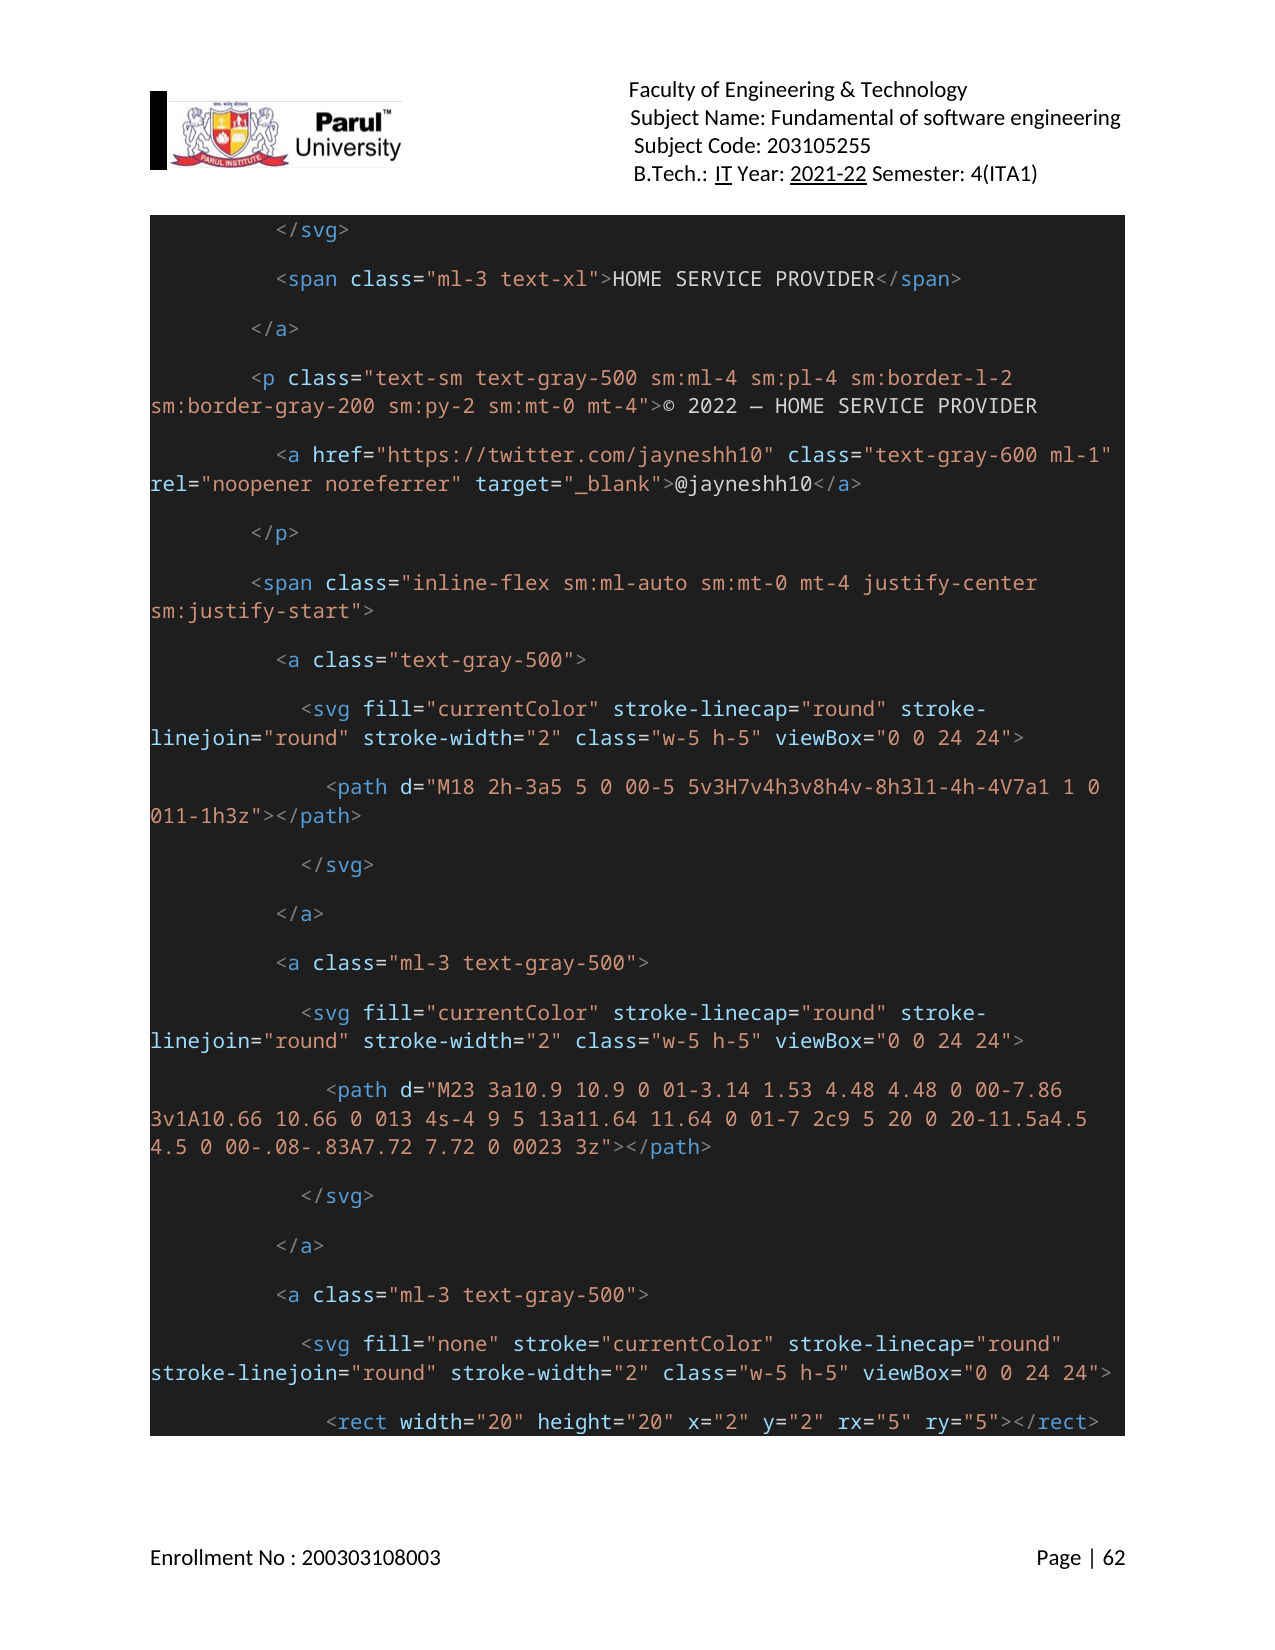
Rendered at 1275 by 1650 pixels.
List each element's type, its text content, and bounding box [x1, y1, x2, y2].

text <svg fill="currentColor" stroke-linecap="round" stroke-linejoin="round" stroke-width="2" class="w-5 h-5" viewBox="0 0 24 24"> [150, 998, 1125, 1055]
text </svg> [150, 1182, 1125, 1210]
text </a> [150, 899, 1125, 928]
text </a> [150, 1231, 1125, 1259]
text <path d="M18 2h-3a5 5 0 00-5 5v3H7v4h3v8h4v-8h3l1-4h-4V7a1 1 0 011-1h3z"></path> [150, 772, 1125, 829]
text <a href="https://twitter.com/jayneshh10" class="text-gray-600 ml-1" rel="noopener noreferrer" target="_blank">@jayneshh10</a> [150, 441, 1125, 497]
text <rect width="20" height="20" x="2" y="2" rx="5" ry="5"></rect> [150, 1407, 1125, 1436]
text <a class="ml-3 text-gray-500"> [150, 948, 1125, 977]
text </a> [150, 314, 1125, 342]
text <p class="text-sm text-gray-500 sm:ml-4 sm:pl-4 sm:border-l-2 sm:border-gray-200 sm:py-2 sm:mt-0 mt-4">© 2022 — HOME SERVICE PROVIDER [150, 363, 1125, 420]
text <svg fill="none" stroke="currentColor" stroke-linecap="round" stroke-linejoin="round" stroke-width="2" class="w-5 h-5" viewBox="0 0 24 24"> [150, 1329, 1125, 1386]
picture [150, 91, 402, 170]
text <span class="ml-3 text-xl">HOME SERVICE PROVIDER</span> [150, 264, 1125, 293]
text </svg> [150, 215, 1125, 243]
text </svg> [150, 850, 1125, 878]
text <svg fill="currentColor" stroke-linecap="round" stroke-linejoin="round" stroke-width="2" class="w-5 h-5" viewBox="0 0 24 24"> [150, 694, 1125, 751]
text <a class="text-gray-500"> [150, 645, 1125, 674]
text <span class="inline-flex sm:ml-auto sm:mt-0 mt-4 justify-center sm:justify-start"> [150, 568, 1125, 624]
text <a class="ml-3 text-gray-500"> [150, 1280, 1125, 1309]
text <path d="M23 3a10.9 10.9 0 01-3.14 1.53 4.48 4.48 0 00-7.86 3v1A10.66 10.66 0 013 4s-4 9 5 13a11.64 11.64 0 01-7 2c9 5 20 0 20-11.5a4.5 4.5 0 00-.08-.83A7.72 7.72 0 0023 3z"></path> [150, 1076, 1125, 1161]
text </p> [150, 518, 1125, 547]
